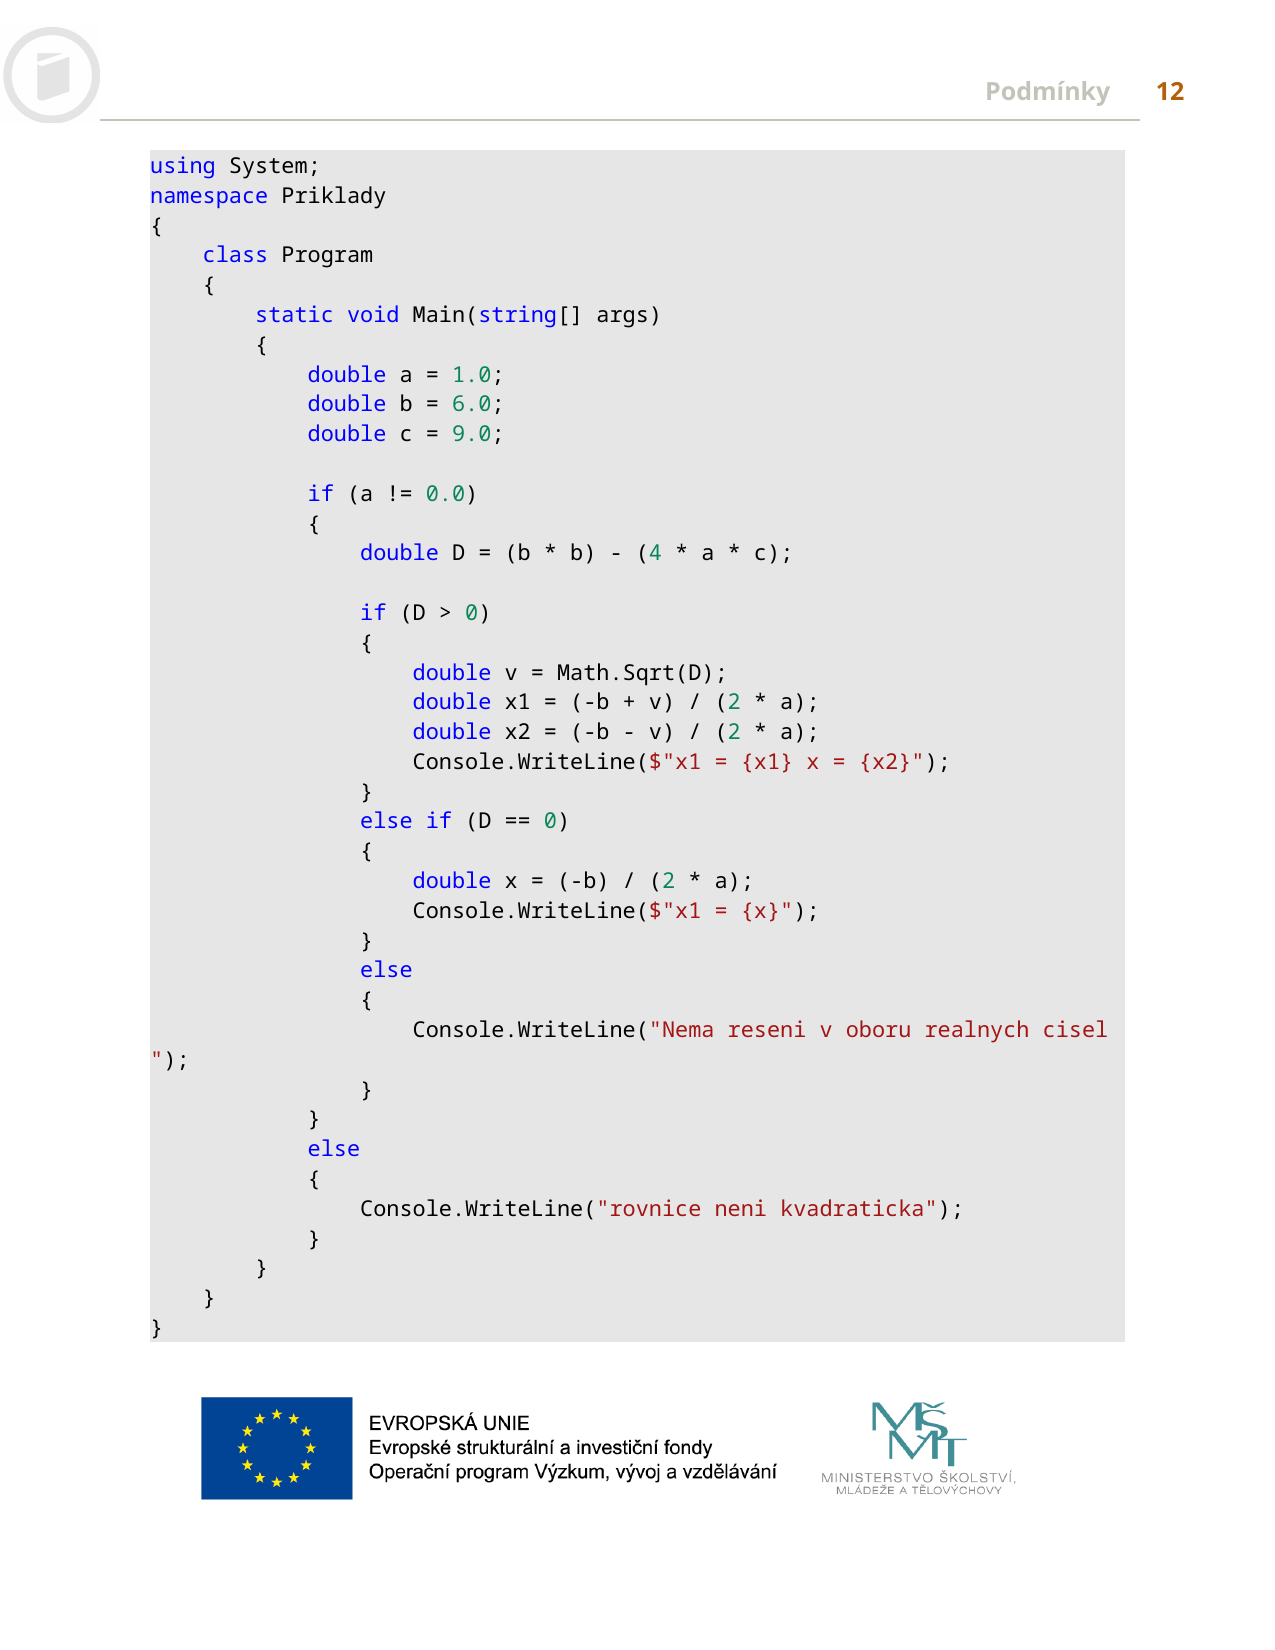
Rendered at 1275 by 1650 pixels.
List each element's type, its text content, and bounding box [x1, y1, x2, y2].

text double a = 1.0; [150, 358, 1125, 388]
text { [150, 329, 1125, 358]
text if (a != 0.0) [150, 478, 1125, 507]
text { [150, 209, 1125, 239]
text double c = 9.0; [150, 418, 1125, 448]
text { [150, 507, 1125, 537]
text } [150, 1282, 1125, 1312]
text } [150, 1312, 1125, 1342]
text if (D > 0) [150, 597, 1125, 627]
text namespace Priklady [150, 180, 1125, 209]
text } [150, 1222, 1125, 1252]
text double v = Math.Sqrt(D); [150, 656, 1125, 686]
text } [150, 1103, 1125, 1133]
text } [150, 776, 1125, 805]
text double x2 = (-b - v) / (2 * a); [150, 716, 1125, 746]
text static void Main(string[] args) [150, 299, 1125, 329]
text { [150, 835, 1125, 865]
text else [150, 1133, 1125, 1163]
text double b = 6.0; [150, 388, 1125, 418]
text else [150, 954, 1125, 984]
text double x = (-b) / (2 * a); [150, 865, 1125, 895]
text } [150, 1073, 1125, 1103]
text } [150, 1252, 1125, 1282]
text Console.WriteLine("rovnice neni kvadraticka"); [150, 1193, 1125, 1222]
text Console.WriteLine($"x1 = {x}"); [150, 895, 1125, 924]
text Console.WriteLine("Nema reseni v oboru realnych cisel"); [150, 1014, 1125, 1073]
text { [150, 627, 1125, 656]
text else if (D == 0) [150, 805, 1125, 835]
text { [150, 269, 1125, 299]
text } [150, 924, 1125, 954]
text using System; [150, 150, 1125, 180]
text double D = (b * b) - (4 * a * c); [150, 537, 1125, 567]
text Console.WriteLine($"x1 = {x1} x = {x2}"); [150, 746, 1125, 776]
text class Program [150, 239, 1125, 269]
picture [150, 1346, 1066, 1550]
text { [150, 1163, 1125, 1193]
text double x1 = (-b + v) / (2 * a); [150, 686, 1125, 716]
text { [150, 984, 1125, 1014]
